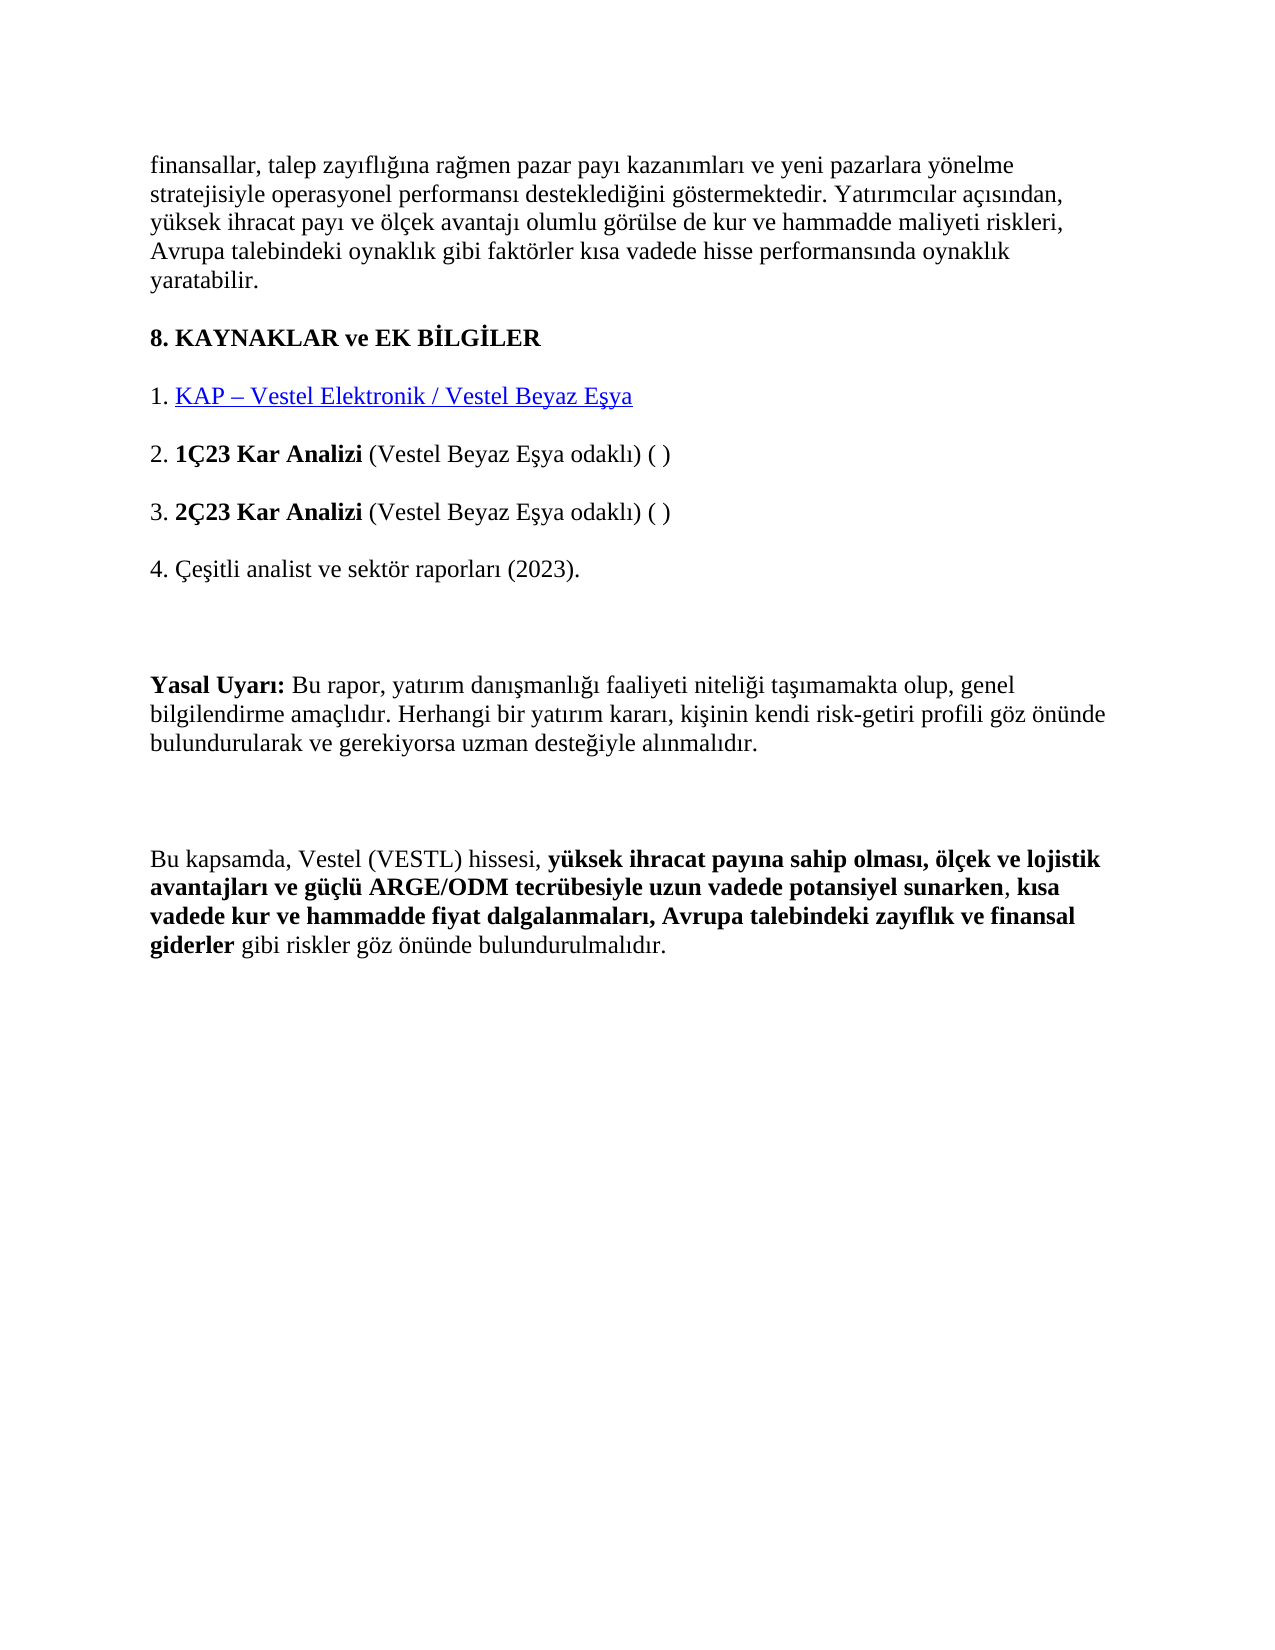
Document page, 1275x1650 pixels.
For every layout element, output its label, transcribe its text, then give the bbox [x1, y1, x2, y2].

text Yasal Uyarı: Bu rapor, yatırım danışmanlığı faaliyeti niteliği taşımamakta olup, genel bilgilendirme amaçlıdır. Herhangi bir yatırım kararı, kişinin kendi risk-getiri profili göz önünde bulundurularak ve gerekiyorsa uzman desteğiyle alınmalıdır. [150, 670, 1125, 757]
text 1. KAP – Vestel Elektronik / Vestel Beyaz Eşya [150, 381, 1125, 409]
text 4. Çeşitli analist ve sektör raporları (2023). [150, 554, 1125, 583]
text 8. KAYNAKLAR ve EK BİLGİLER [150, 323, 1125, 352]
text Bu kapsamda, Vestel (VESTL) hissesi, yüksek ihracat payına sahip olması, ölçek ve lojistik avantajları ve güçlü ARGE/ODM tecrübesiyle uzun vadede potansiyel sunarken, kısa vadede kur ve hammadde fiyat dalgalanmaları, Avrupa talebindeki zayıflık ve finansal giderler gibi riskler göz önünde bulundurulmalıdır. [150, 844, 1125, 959]
text 2. 1Ç23 Kar Analizi (Vestel Beyaz Eşya odaklı) ( ) [150, 439, 1125, 467]
text 3. 2Ç23 Kar Analizi (Vestel Beyaz Eşya odaklı) ( ) [150, 497, 1125, 525]
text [150, 150, 1125, 294]
